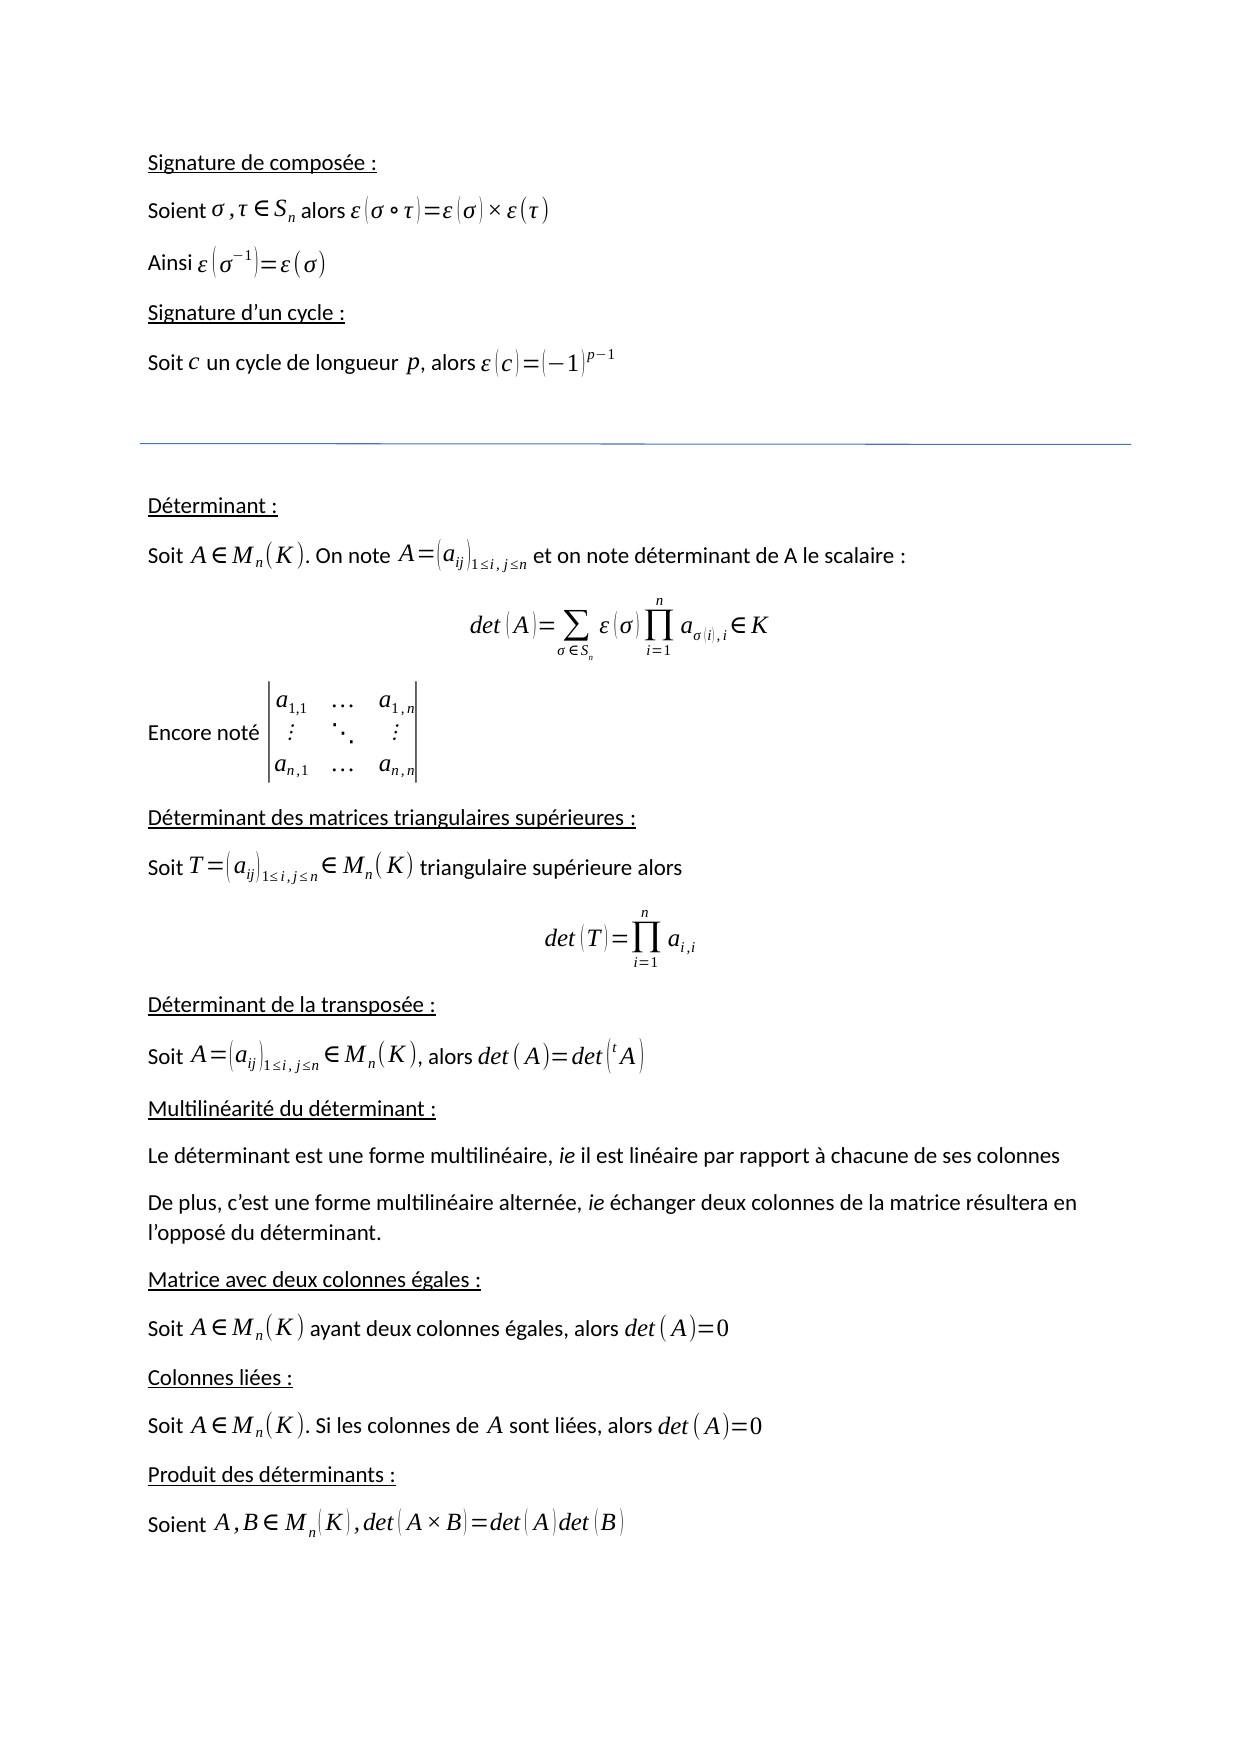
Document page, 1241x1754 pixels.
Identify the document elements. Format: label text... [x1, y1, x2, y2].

text Déterminant des matrices triangulaires supérieures : [148, 803, 1093, 831]
text Signature de composée : [148, 148, 1093, 176]
text De plus, c’est une forme multilinéaire alternée, ie échanger deux colonnes de la matrice résultera en l’opposé du déterminant. [148, 1188, 1093, 1246]
text Multilinéarité du déterminant : [148, 1094, 1093, 1122]
text Soient alors [148, 194, 1093, 226]
text Le déterminant est une forme multilinéaire, ie il est linéaire par rapport à chacune de ses colonnes [148, 1141, 1093, 1169]
text Soit , alors [148, 1037, 1093, 1075]
text Ainsi [148, 245, 1093, 279]
text Produit des déterminants : [148, 1461, 1093, 1488]
text Soit ayant deux colonnes égales, alors [148, 1312, 1093, 1344]
text Soient [148, 1507, 1093, 1540]
text Déterminant : [148, 491, 1093, 519]
text Soit . Si les colonnes de sont liées, alors [148, 1410, 1093, 1442]
text Soit un cycle de longueur , alors [148, 345, 1093, 379]
text Soit . On note et on note déterminant de A le scalaire : [148, 538, 1093, 573]
text Colonnes liées : [148, 1363, 1093, 1391]
text Soit triangulaire supérieure alors [148, 850, 1093, 885]
text Matrice avec deux colonnes égales : [148, 1265, 1093, 1293]
text Déterminant de la transposée : [148, 990, 1093, 1018]
text Signature d’un cycle : [148, 298, 1093, 326]
text Encore noté [148, 680, 1093, 784]
